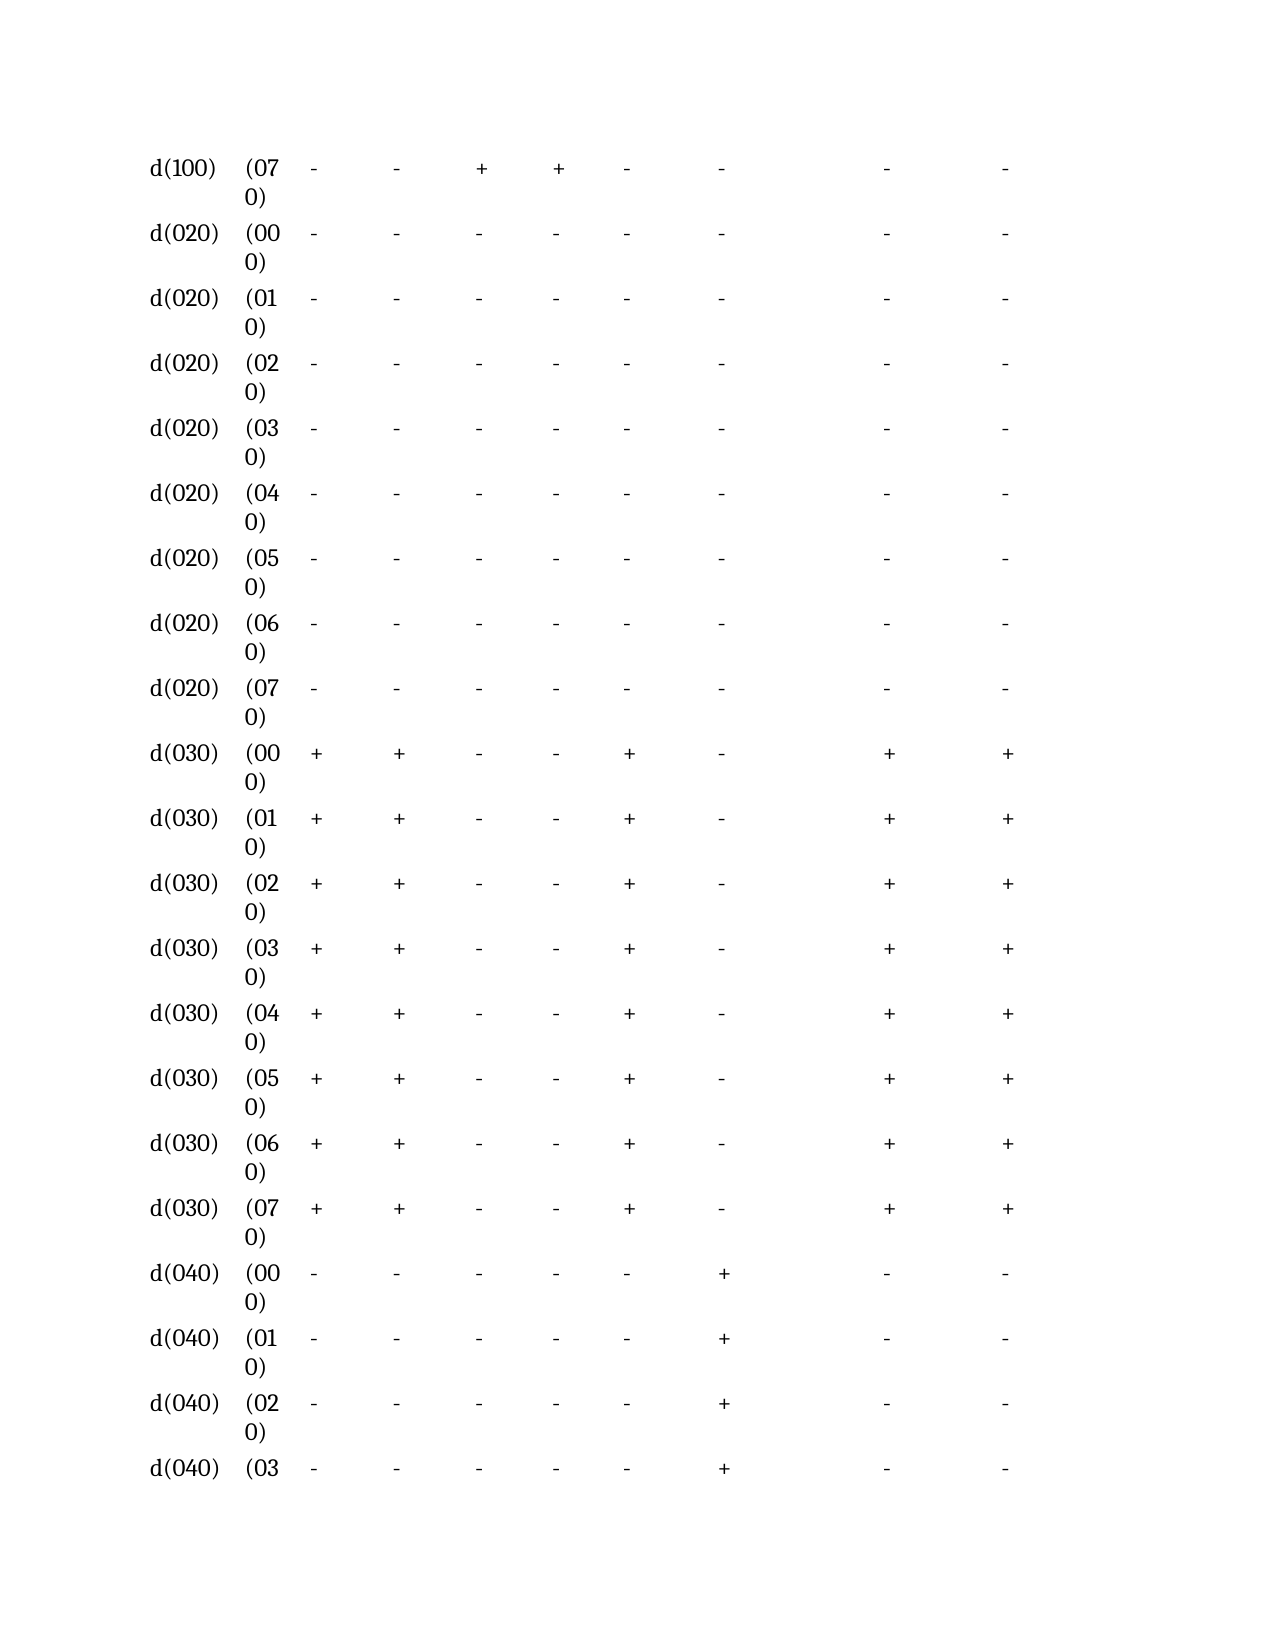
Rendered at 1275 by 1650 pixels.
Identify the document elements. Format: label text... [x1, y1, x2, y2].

table_cell (040) [233, 475, 298, 540]
table_cell (010) [233, 800, 298, 865]
table_cell d(030) [139, 1060, 233, 1125]
table_cell - [298, 540, 381, 605]
table_cell - [611, 1450, 706, 1486]
table_cell (010) [233, 280, 298, 345]
table_cell d(020) [139, 670, 233, 735]
table_cell d(030) [139, 995, 233, 1060]
table_cell - [541, 995, 611, 1060]
table_cell d(020) [139, 410, 233, 475]
table_cell + [611, 1190, 706, 1255]
table_cell - [464, 1255, 541, 1320]
table_cell + [990, 930, 1114, 995]
table_cell - [611, 345, 706, 410]
table_cell + [381, 995, 464, 1060]
table_cell + [381, 1125, 464, 1190]
table_cell - [381, 670, 464, 735]
table_cell - [381, 150, 464, 215]
table_cell - [871, 150, 990, 215]
table_cell (040) [233, 995, 298, 1060]
table_cell + [990, 1125, 1114, 1190]
table_cell - [706, 1060, 871, 1125]
table_cell - [464, 865, 541, 930]
table_cell d(020) [139, 540, 233, 605]
table_cell + [990, 1190, 1114, 1255]
table_cell (070) [233, 150, 298, 215]
table_cell - [464, 410, 541, 475]
table_cell - [990, 345, 1114, 410]
table_cell + [871, 1190, 990, 1255]
table_cell - [706, 605, 871, 670]
table_cell - [464, 1190, 541, 1255]
table_cell - [871, 280, 990, 345]
table_cell + [706, 1385, 871, 1450]
table_cell - [541, 410, 611, 475]
table_cell - [541, 605, 611, 670]
table_cell - [464, 670, 541, 735]
table_cell d(040) [139, 1450, 233, 1486]
table_cell d(030) [139, 735, 233, 800]
table_cell - [706, 410, 871, 475]
table_cell - [464, 1125, 541, 1190]
table_cell - [464, 930, 541, 995]
table_cell + [298, 1060, 381, 1125]
table_cell - [464, 605, 541, 670]
table_cell - [464, 1320, 541, 1385]
table_cell - [990, 475, 1114, 540]
table_cell (030) [233, 1450, 298, 1486]
table_cell - [871, 670, 990, 735]
table_cell - [464, 735, 541, 800]
table_cell - [871, 540, 990, 605]
table_cell - [541, 1255, 611, 1320]
table_cell + [464, 150, 541, 215]
table_cell + [381, 865, 464, 930]
table_cell + [871, 800, 990, 865]
table_cell + [611, 930, 706, 995]
table_cell - [611, 605, 706, 670]
table_cell d(030) [139, 1125, 233, 1190]
table_cell - [541, 345, 611, 410]
table_cell - [541, 1060, 611, 1125]
table_cell - [541, 865, 611, 930]
table_cell - [298, 150, 381, 215]
table_cell + [381, 1060, 464, 1125]
table_cell - [298, 1255, 381, 1320]
table_cell - [611, 410, 706, 475]
table_cell + [871, 1125, 990, 1190]
table_cell - [611, 1255, 706, 1320]
table_cell - [871, 605, 990, 670]
table_cell + [298, 1190, 381, 1255]
table_cell d(040) [139, 1385, 233, 1450]
table_cell + [611, 800, 706, 865]
table_cell + [871, 1060, 990, 1125]
table_cell - [706, 735, 871, 800]
table_cell + [298, 930, 381, 995]
table_cell - [871, 1385, 990, 1450]
table_cell - [871, 215, 990, 280]
table_cell - [990, 410, 1114, 475]
table_cell - [706, 540, 871, 605]
table_cell - [464, 215, 541, 280]
table_cell + [871, 995, 990, 1060]
table_cell + [871, 865, 990, 930]
table_cell d(020) [139, 475, 233, 540]
table_cell - [381, 1385, 464, 1450]
table_cell - [541, 475, 611, 540]
table_cell - [990, 150, 1114, 215]
table_cell d(020) [139, 345, 233, 410]
table_cell - [298, 670, 381, 735]
table_cell - [706, 1125, 871, 1190]
table_cell (000) [233, 735, 298, 800]
table_cell + [381, 735, 464, 800]
table_cell - [464, 280, 541, 345]
table_cell - [298, 410, 381, 475]
table_cell - [541, 1125, 611, 1190]
table_cell + [298, 995, 381, 1060]
table_cell + [990, 995, 1114, 1060]
table_cell (020) [233, 865, 298, 930]
table_cell - [464, 1385, 541, 1450]
table_cell - [706, 1190, 871, 1255]
table_cell - [464, 1450, 541, 1486]
table_cell - [706, 670, 871, 735]
table_cell - [464, 540, 541, 605]
table_cell - [871, 1320, 990, 1385]
table_cell + [298, 1125, 381, 1190]
table_cell - [706, 150, 871, 215]
table_cell (060) [233, 1125, 298, 1190]
table_cell + [298, 735, 381, 800]
table_cell (070) [233, 670, 298, 735]
table_cell - [298, 1320, 381, 1385]
table_cell - [706, 215, 871, 280]
table_cell + [990, 1060, 1114, 1125]
table_cell d(040) [139, 1255, 233, 1320]
table_cell - [381, 215, 464, 280]
table_cell + [706, 1320, 871, 1385]
table_cell - [541, 735, 611, 800]
table_cell - [298, 605, 381, 670]
table_cell - [990, 1385, 1114, 1450]
table_cell - [298, 1385, 381, 1450]
table_cell - [706, 865, 871, 930]
table_cell (020) [233, 1385, 298, 1450]
table_cell - [381, 345, 464, 410]
table_cell - [381, 1320, 464, 1385]
table_cell - [298, 280, 381, 345]
table_cell d(020) [139, 215, 233, 280]
table_cell - [871, 410, 990, 475]
table_cell - [464, 475, 541, 540]
table_cell - [381, 475, 464, 540]
table_cell - [541, 215, 611, 280]
table_cell (050) [233, 540, 298, 605]
table_cell - [298, 1450, 381, 1486]
table_cell + [611, 865, 706, 930]
table_cell (050) [233, 1060, 298, 1125]
table_cell - [611, 475, 706, 540]
table_cell + [611, 1125, 706, 1190]
table_cell - [464, 1060, 541, 1125]
table_cell (030) [233, 930, 298, 995]
table_cell - [871, 345, 990, 410]
table_cell + [990, 865, 1114, 930]
table_cell (010) [233, 1320, 298, 1385]
table_cell + [990, 735, 1114, 800]
table_cell + [871, 735, 990, 800]
table_cell - [464, 995, 541, 1060]
table_cell + [706, 1450, 871, 1486]
table_cell - [541, 1190, 611, 1255]
table_cell d(020) [139, 605, 233, 670]
table_cell - [541, 670, 611, 735]
table_cell - [381, 280, 464, 345]
table_cell - [706, 475, 871, 540]
table_cell - [298, 345, 381, 410]
table_cell - [611, 1385, 706, 1450]
table_cell - [464, 800, 541, 865]
table_cell + [381, 1190, 464, 1255]
table_cell + [381, 930, 464, 995]
table_cell - [541, 1320, 611, 1385]
table_cell - [871, 475, 990, 540]
table_cell d(030) [139, 865, 233, 930]
table_cell - [381, 410, 464, 475]
table_cell - [611, 540, 706, 605]
table_cell + [871, 930, 990, 995]
table_cell d(040) [139, 1320, 233, 1385]
table_cell - [298, 215, 381, 280]
table_cell (000) [233, 1255, 298, 1320]
table_cell + [611, 995, 706, 1060]
table_cell - [990, 540, 1114, 605]
table_cell - [381, 605, 464, 670]
table_cell - [990, 1450, 1114, 1486]
table_cell + [706, 1255, 871, 1320]
table_cell d(020) [139, 280, 233, 345]
table_cell - [541, 800, 611, 865]
table_cell d(030) [139, 930, 233, 995]
table_cell - [381, 1450, 464, 1486]
table_cell - [871, 1255, 990, 1320]
table_cell - [611, 280, 706, 345]
table_cell + [298, 865, 381, 930]
table_cell + [381, 800, 464, 865]
table_cell - [990, 670, 1114, 735]
table_cell - [990, 280, 1114, 345]
table_cell - [298, 475, 381, 540]
table_cell - [871, 1450, 990, 1486]
table_cell - [706, 280, 871, 345]
table_cell - [611, 670, 706, 735]
table_cell (020) [233, 345, 298, 410]
table_cell - [706, 345, 871, 410]
table_cell - [541, 1450, 611, 1486]
table_cell + [541, 150, 611, 215]
table_cell (000) [233, 215, 298, 280]
table_cell d(100) [139, 150, 233, 215]
table_cell - [464, 345, 541, 410]
table_cell - [611, 1320, 706, 1385]
table_cell (030) [233, 410, 298, 475]
table_cell - [990, 605, 1114, 670]
table_cell - [381, 540, 464, 605]
table_cell - [611, 150, 706, 215]
table_cell + [611, 735, 706, 800]
table_cell + [298, 800, 381, 865]
table_cell - [611, 215, 706, 280]
table_cell (070) [233, 1190, 298, 1255]
table_cell - [541, 930, 611, 995]
table_cell - [381, 1255, 464, 1320]
table_cell - [541, 540, 611, 605]
table_cell - [990, 1320, 1114, 1385]
table_cell - [990, 1255, 1114, 1320]
table_cell + [990, 800, 1114, 865]
table_cell d(030) [139, 1190, 233, 1255]
table_cell - [706, 930, 871, 995]
table_cell - [541, 280, 611, 345]
table_cell (060) [233, 605, 298, 670]
table_cell - [541, 1385, 611, 1450]
table_cell - [706, 995, 871, 1060]
table_cell - [706, 800, 871, 865]
table_cell - [990, 215, 1114, 280]
table_cell + [611, 1060, 706, 1125]
table_cell d(030) [139, 800, 233, 865]
